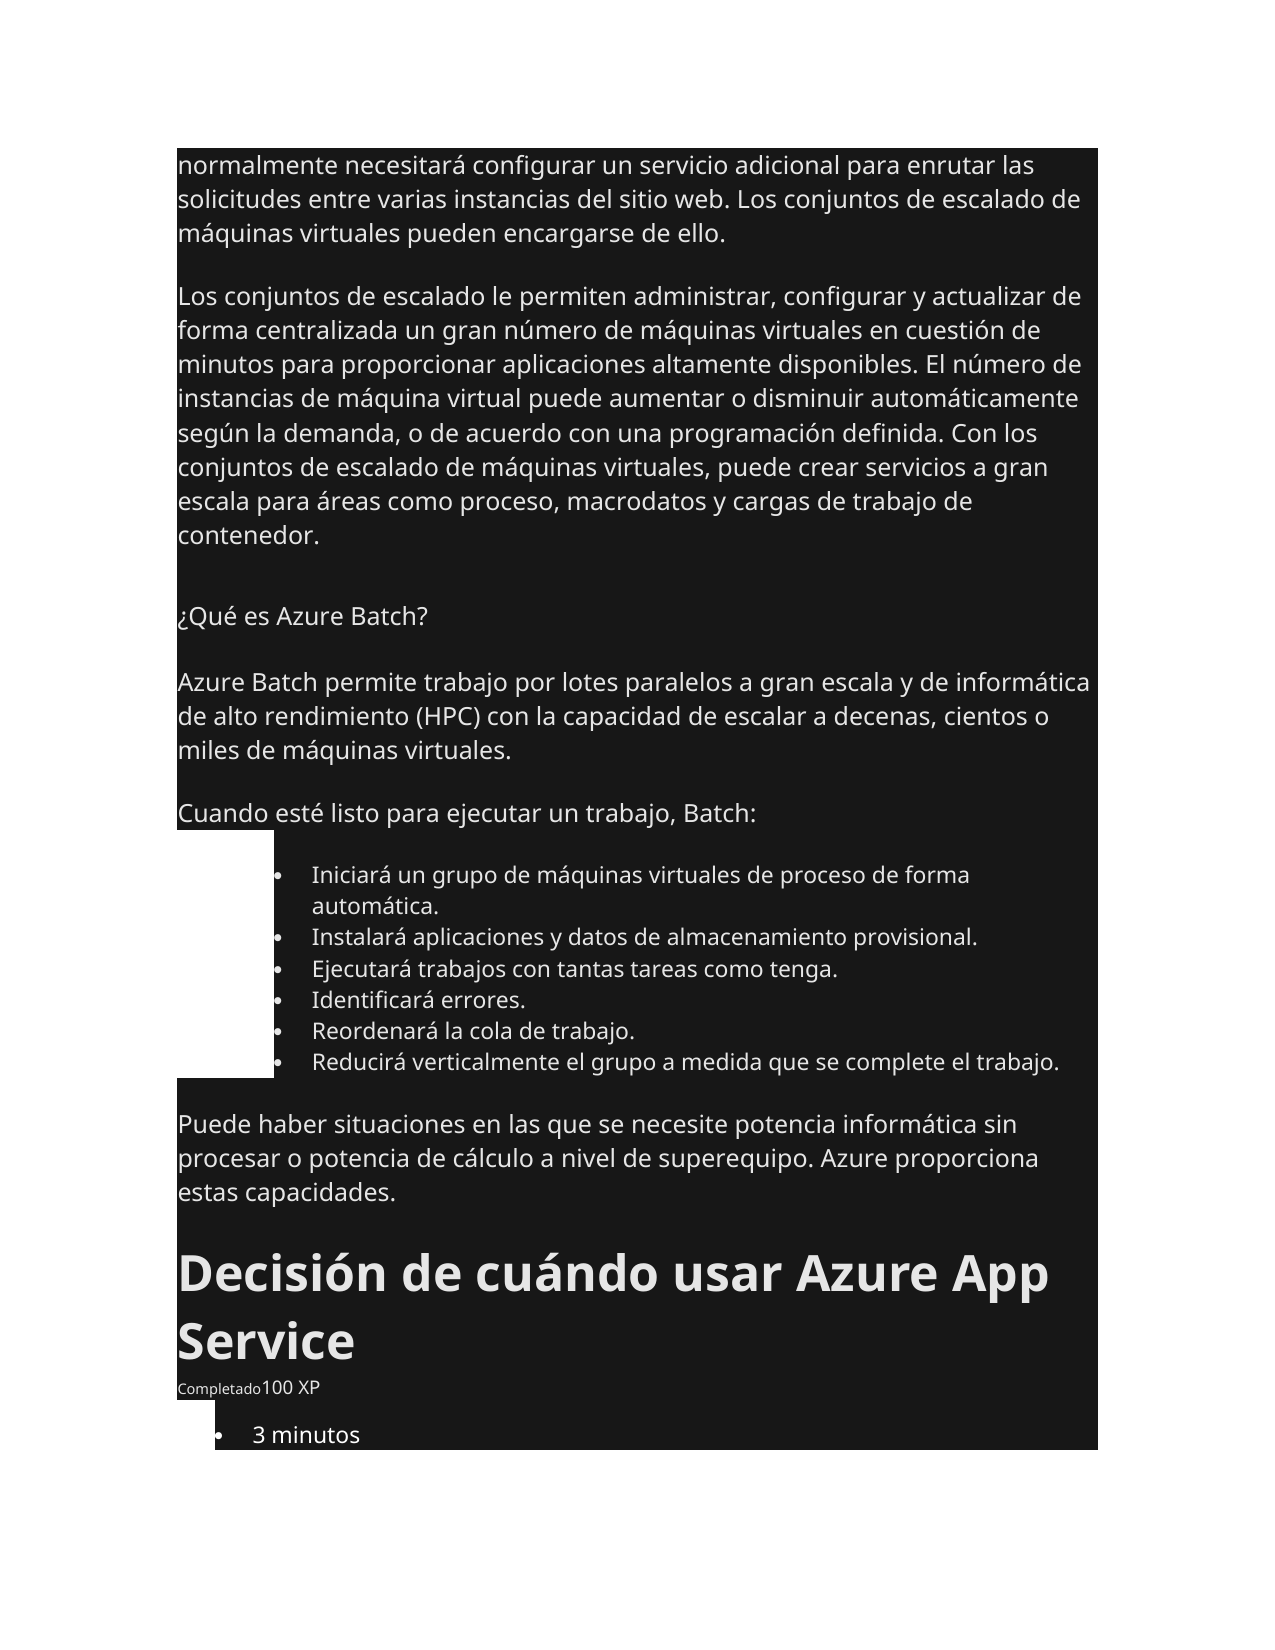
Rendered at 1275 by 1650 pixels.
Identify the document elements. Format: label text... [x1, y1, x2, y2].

list 3 minutos [215, 1418, 1098, 1450]
text Puede haber situaciones en las que se necesite potencia informática sin procesar o potencia de cálculo a nivel de superequipo. Azure proporciona estas capacidades. [177, 1107, 1098, 1209]
list Reducirá verticalmente el grupo a medida que se complete el trabajo. [274, 1046, 1098, 1078]
text Cuando esté listo para ejecutar un trabajo, Batch: [177, 796, 1098, 830]
list Reordenará la cola de trabajo. [274, 1015, 1098, 1046]
list Instalará aplicaciones y datos de almacenamiento provisional. [274, 921, 1098, 953]
text Completado100 XP [177, 1374, 1098, 1400]
list Identificará errores. [274, 984, 1098, 1015]
text Azure Batch permite trabajo por lotes paralelos a gran escala y de informática de alto rendimiento (HPC) con la capacidad de escalar a decenas, cientos o miles de máquinas virtuales. [177, 664, 1098, 766]
text Los conjuntos de escalado le permiten administrar, configurar y actualizar de forma centralizada un gran número de máquinas virtuales en cuestión de minutos para proporcionar aplicaciones altamente disponibles. El número de instancias de máquina virtual puede aumentar o disminuir automáticamente según la demanda, o de acuerdo con una programación definida. Con los conjuntos de escalado de máquinas virtuales, puede crear servicios a gran escala para áreas como proceso, macrodatos y cargas de trabajo de contenedor. [177, 279, 1098, 551]
subtitle Decisión de cuándo usar Azure App Service [177, 1238, 1098, 1374]
subtitle ¿Qué es Azure Batch? [177, 598, 1098, 632]
list Ejecutará trabajos con tantas tareas como tenga. [274, 953, 1098, 984]
list Iniciará un grupo de máquinas virtuales de proceso de forma automática. [274, 859, 1098, 921]
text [177, 148, 1098, 250]
